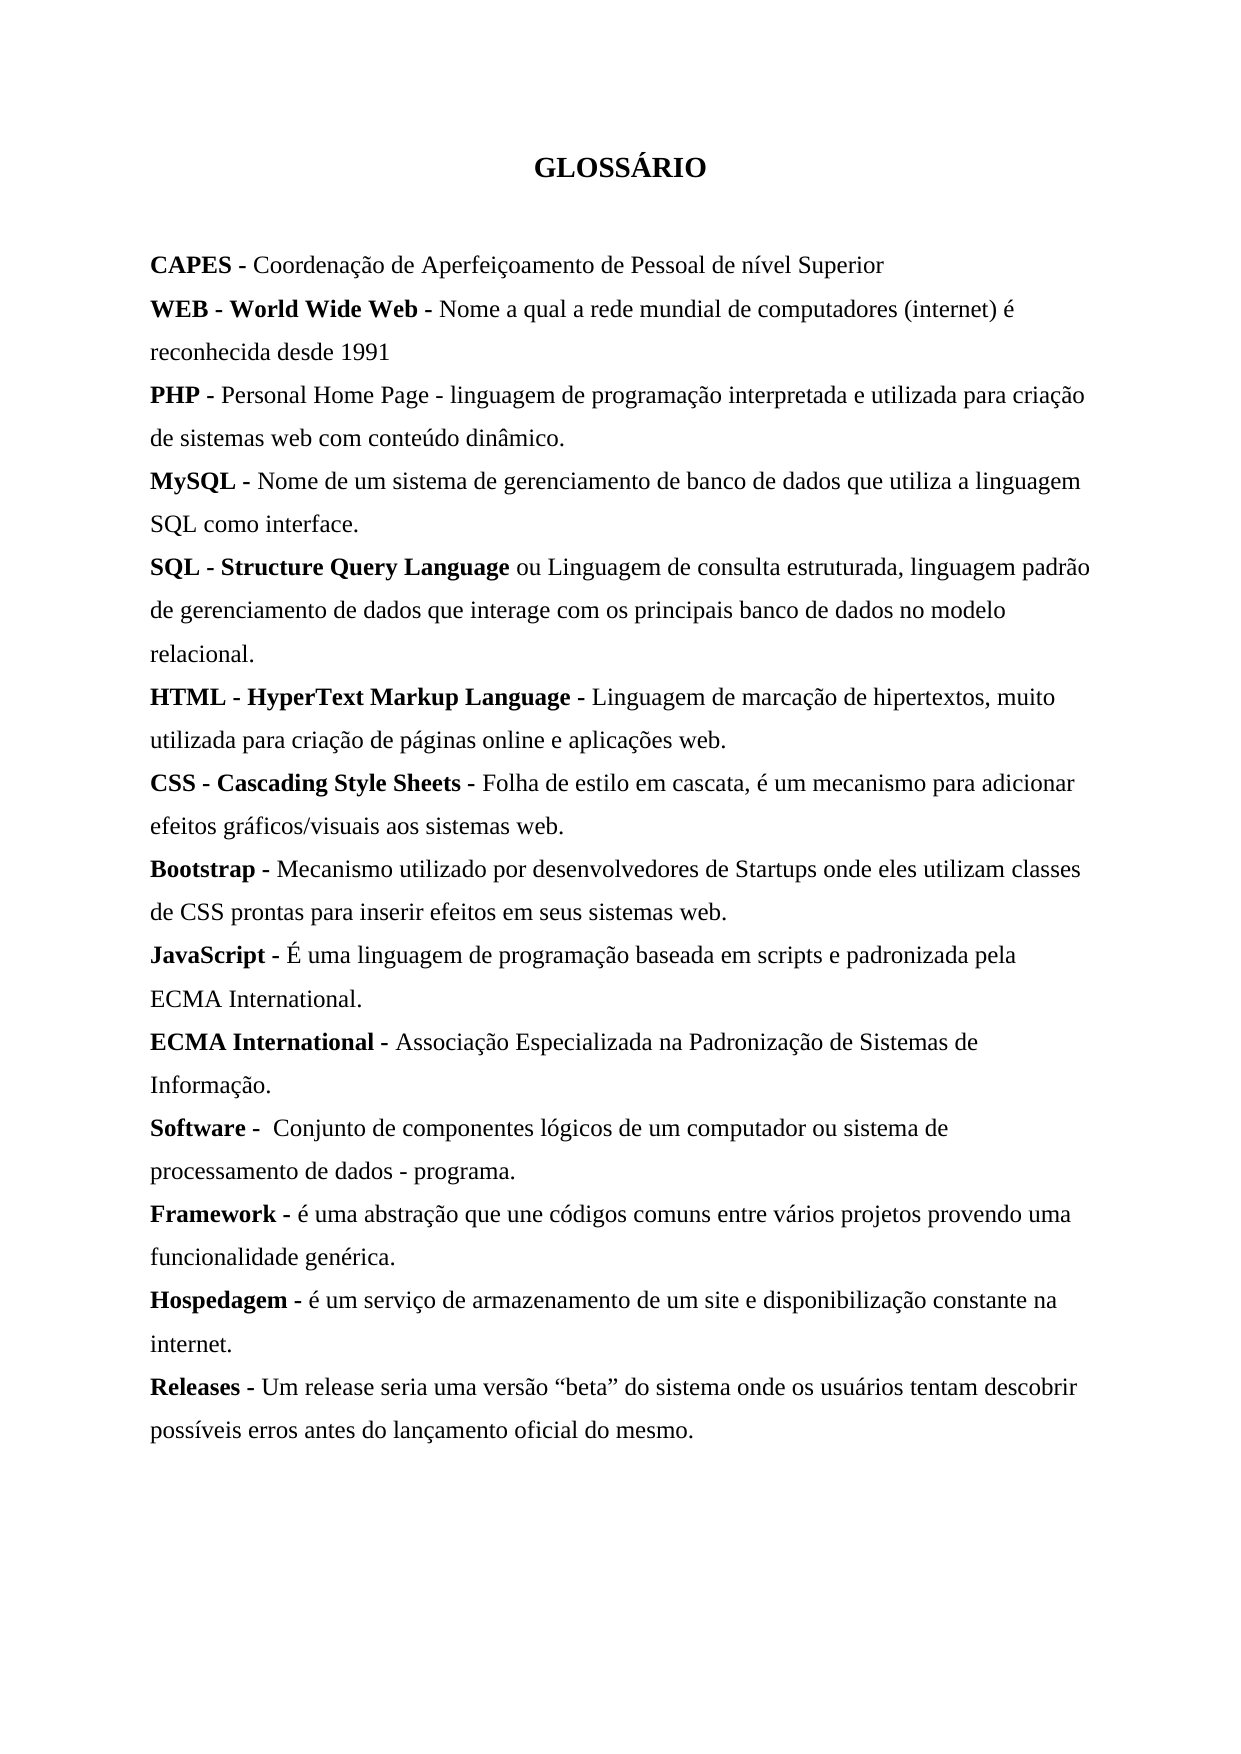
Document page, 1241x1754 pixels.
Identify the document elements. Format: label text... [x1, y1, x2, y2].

text MySQL - Nome de um sistema de gerenciamento de banco de dados que utiliza a linguagem SQL como interface. [150, 466, 1090, 538]
text Software - Conjunto de componentes lógicos de um computador ou sistema de processamento de dados - programa. [150, 1113, 1090, 1185]
text Bootstrap - Mecanismo utilizado por desenvolvedores de Startups onde eles utilizam classes de CSS prontas para inserir efeitos em seus sistemas web. [150, 854, 1090, 926]
text GLOSSÁRIO [150, 150, 1090, 183]
text JavaScript - É uma linguagem de programação baseada em scripts e padronizada pela ECMA International. [150, 941, 1090, 1012]
text ECMA International - Associação Especializada na Padronização de Sistemas de Informação. [150, 1027, 1090, 1099]
text PHP - Personal Home Page - linguagem de programação interpretada e utilizada para criação de sistemas web com conteúdo dinâmico. [150, 380, 1090, 452]
text CAPES - Coordenação de Aperfeiçoamento de Pessoal de nível Superior [150, 251, 1090, 279]
text WEB - World Wide Web - Nome a qual a rede mundial de computadores (internet) é reconhecida desde 1991 [150, 294, 1090, 366]
text SQL - Structure Query Language ou Linguagem de consulta estruturada, linguagem padrão de gerenciamento de dados que interage com os principais banco de dados no modelo relacional. [150, 552, 1090, 667]
text CSS - Cascading Style Sheets - Folha de estilo em cascata, é um mecanismo para adicionar efeitos gráficos/visuais aos sistemas web. [150, 768, 1090, 840]
text Framework - é uma abstração que une códigos comuns entre vários projetos provendo uma funcionalidade genérica. [150, 1199, 1090, 1271]
text Releases - Um release seria uma versão “beta” do sistema onde os usuários tentam descobrir possíveis erros antes do lançamento oficial do mesmo. [150, 1372, 1090, 1444]
text HTML - HyperText Markup Language - Linguagem de marcação de hipertextos, muito utilizada para criação de páginas online e aplicações web. [150, 682, 1090, 754]
text Hospedagem - é um serviço de armazenamento de um site e disponibilização constante na internet. [150, 1286, 1090, 1357]
